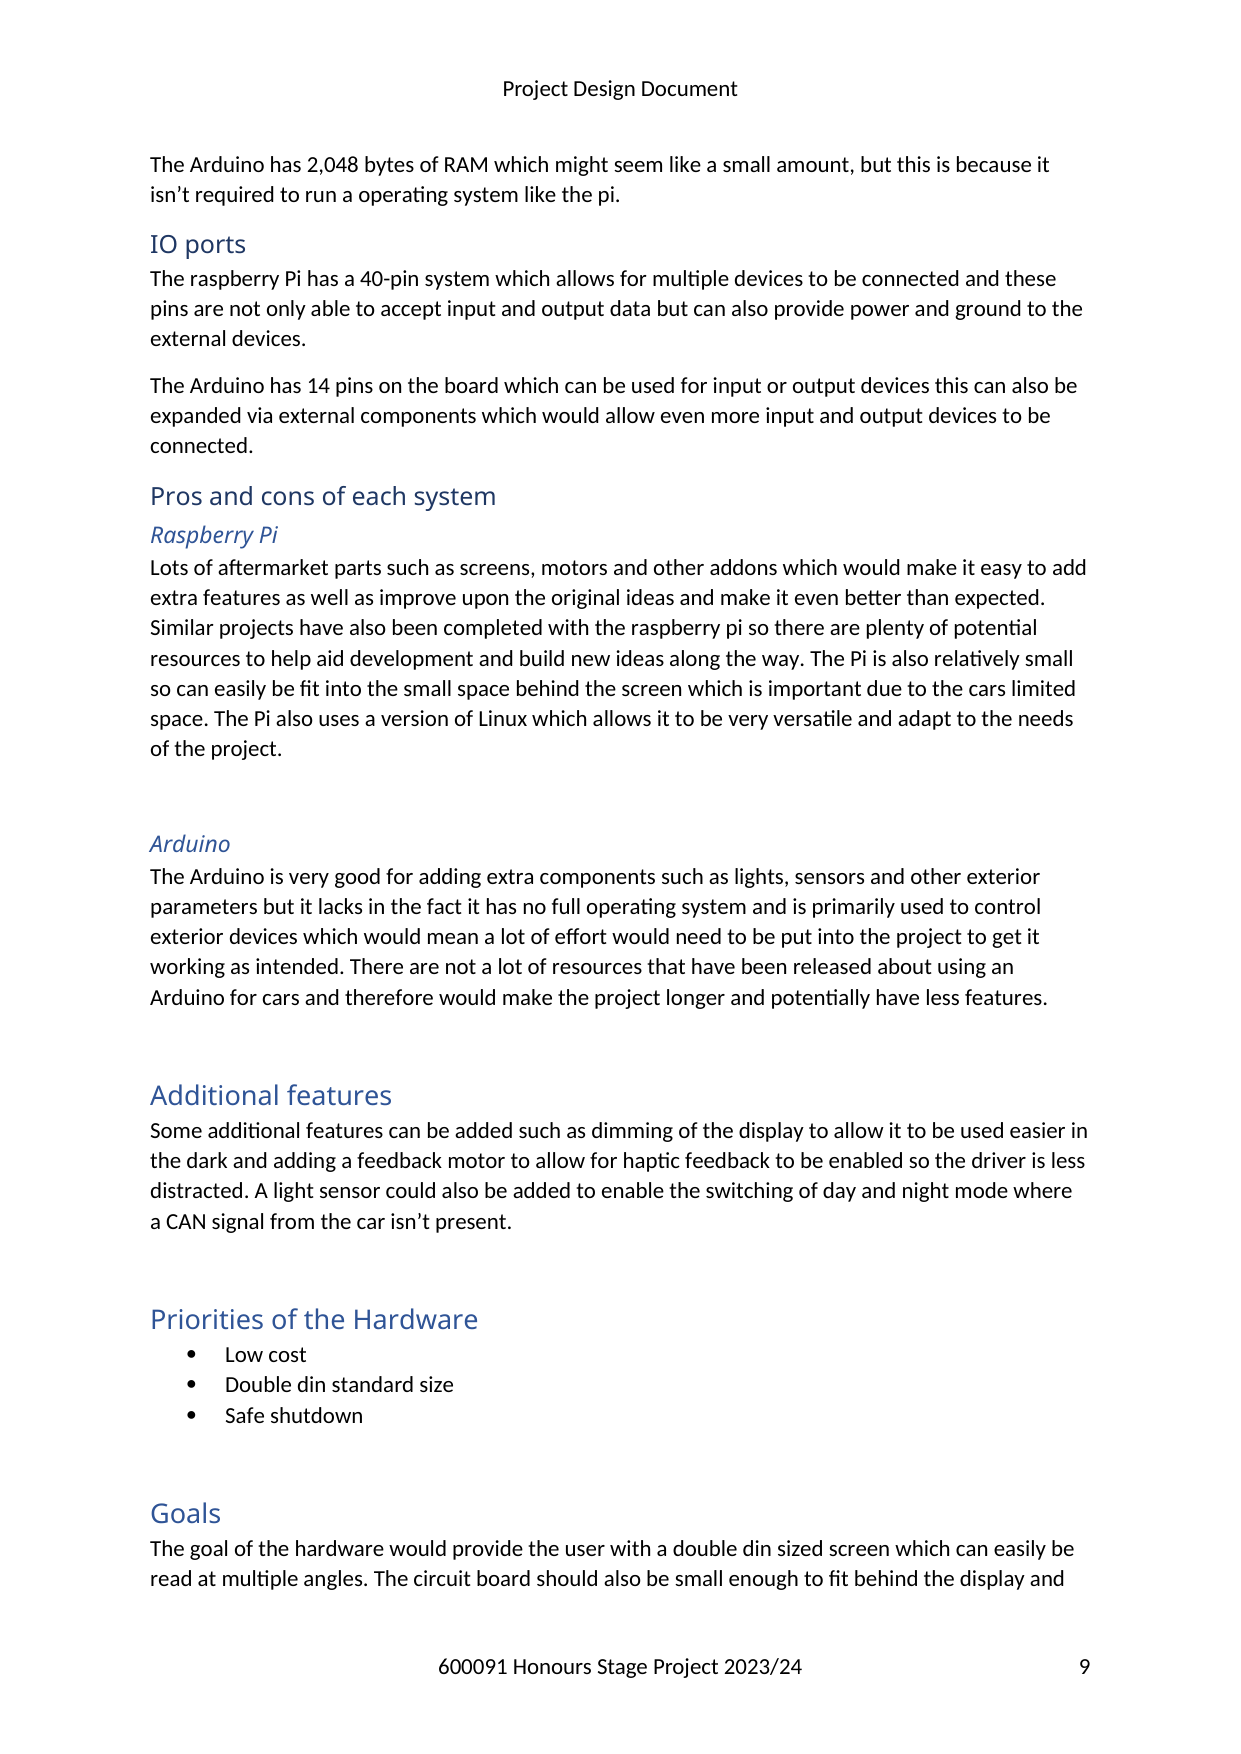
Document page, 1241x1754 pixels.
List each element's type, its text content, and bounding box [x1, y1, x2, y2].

text The Arduino is very good for adding extra components such as lights, sensors and other exterior parameters but it lacks in the fact it has no full operating system and is primarily used to control exterior devices which would mean a lot of effort would need to be put into the project to get it working as intended. There are not a lot of resources that have been released about using an Arduino for cars and therefore would make the project longer and potentially have less features. [150, 862, 1090, 1011]
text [150, 1534, 1090, 1593]
list Safe shutdown [187, 1401, 1090, 1429]
subtitle IO ports [150, 227, 1090, 261]
subtitle Raspberry Pi [150, 519, 1090, 551]
list Double din standard size [187, 1371, 1090, 1399]
text The Arduino has 14 pins on the board which can be used for input or output devices this can also be expanded via external components which would allow even more input and output devices to be connected. [150, 371, 1090, 459]
subtitle Pros and cons of each system [150, 478, 1090, 512]
subtitle Additional features [150, 1076, 1090, 1113]
text Lots of aftermarket parts such as screens, motors and other addons which would make it easy to add extra features as well as improve upon the original ideas and make it even better than expected. Similar projects have also been completed with the raspberry pi so there are plenty of potential resources to help aid development and build new ideas along the way. The Pi is also relatively small so can easily be fit into the small space behind the screen which is important due to the cars limited space. The Pi also uses a version of Linux which allows it to be very versatile and adapt to the needs of the project. [150, 553, 1090, 762]
text The raspberry Pi has a 40-pin system which allows for multiple devices to be connected and these pins are not only able to accept input and output data but can also provide power and ground to the external devices. [150, 264, 1090, 352]
text Some additional features can be added such as dimming of the display to allow it to be used easier in the dark and adding a feedback motor to allow for haptic feedback to be enabled so the driver is less distracted. A light sensor could also be added to enable the switching of day and night mode where a CAN signal from the car isn’t present. [150, 1116, 1090, 1235]
subtitle Priorities of the Hardware [150, 1301, 1090, 1337]
subtitle Goals [150, 1494, 1090, 1531]
text The Arduino has 2,048 bytes of RAM which might seem like a small amount, but this is because it isn’t required to run a operating system like the pi. [150, 150, 1090, 208]
subtitle Arduino [150, 828, 1090, 859]
list Low cost [187, 1340, 1090, 1368]
